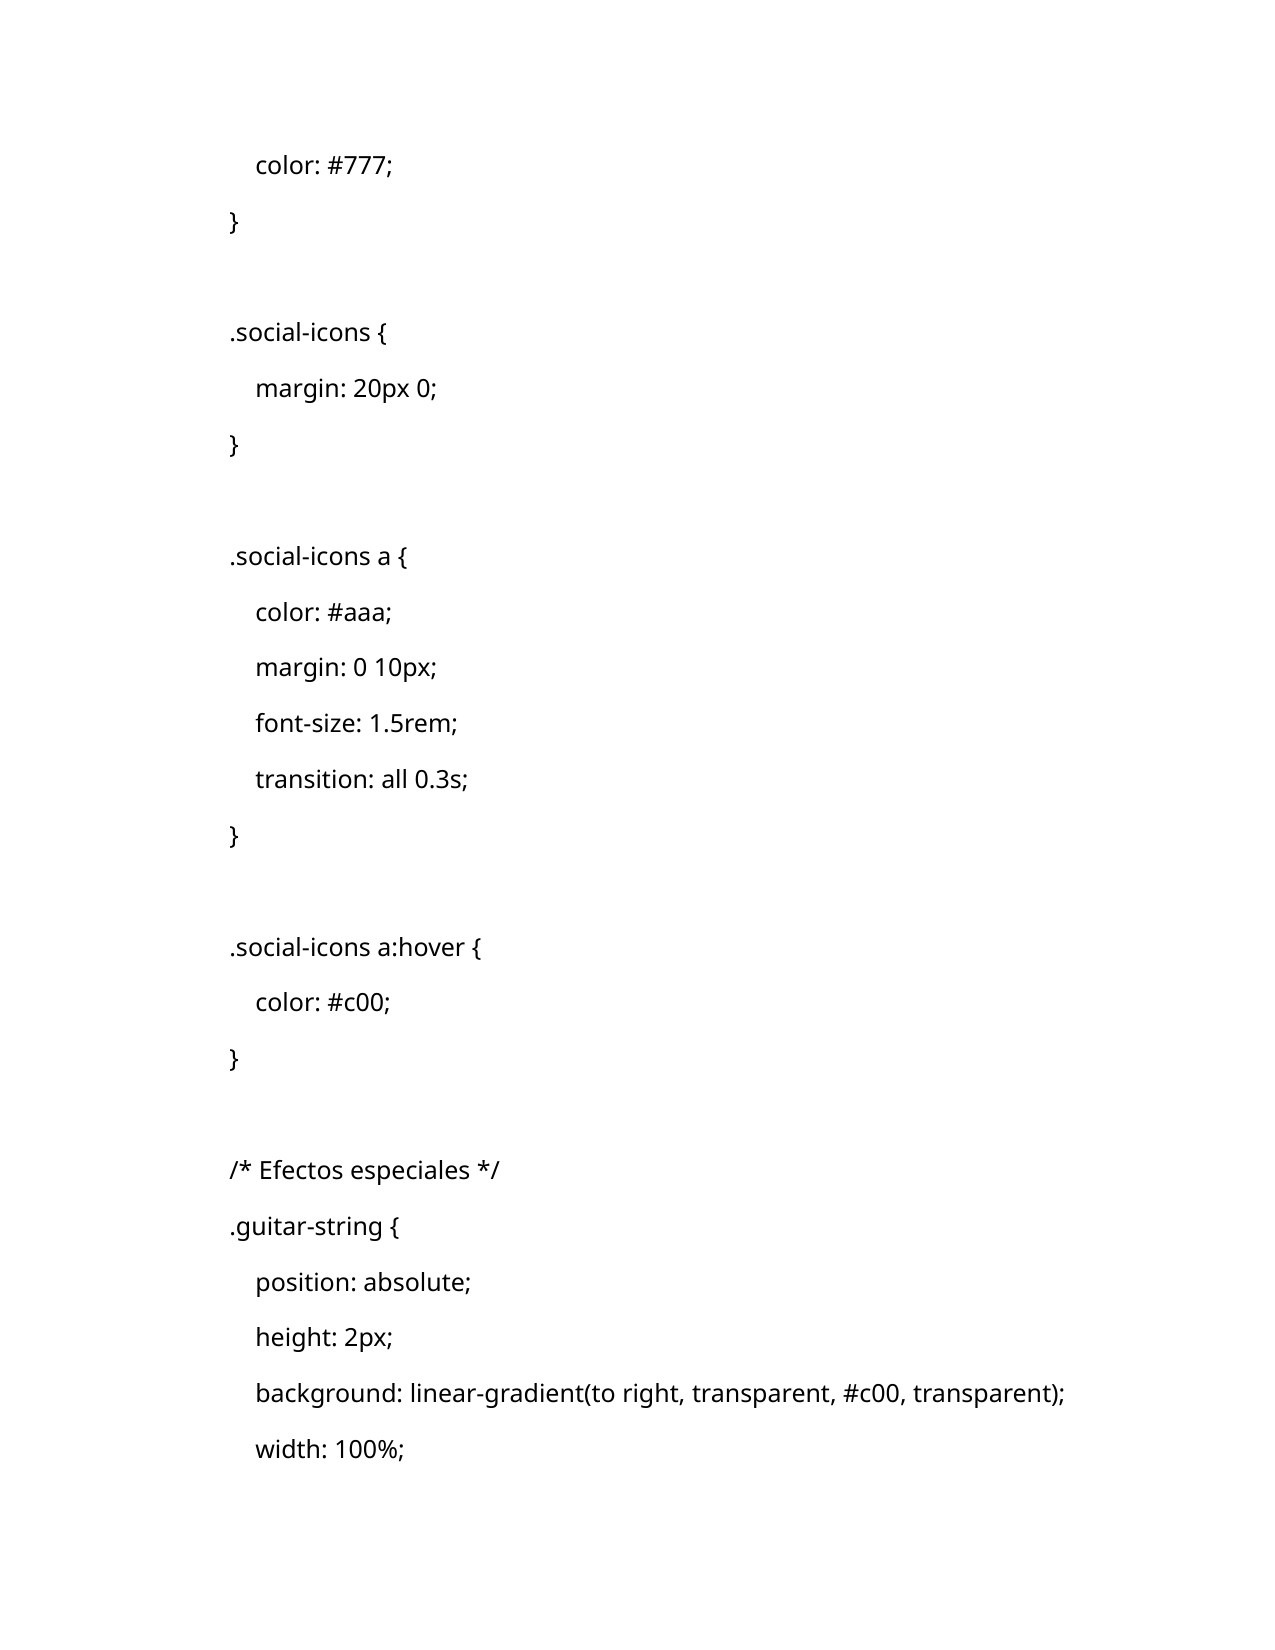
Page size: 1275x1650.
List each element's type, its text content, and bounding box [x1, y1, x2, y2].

text color: #777; [177, 148, 1098, 182]
text .guitar-string { [177, 1208, 1098, 1242]
text transition: all 0.3s; [177, 762, 1098, 796]
text .social-icons { [177, 315, 1098, 349]
text /* Efectos especiales */ [177, 1153, 1098, 1187]
text color: #aaa; [177, 594, 1098, 628]
text margin: 0 10px; [177, 650, 1098, 684]
text position: absolute; [177, 1264, 1098, 1298]
text .social-icons a { [177, 538, 1098, 572]
text height: 2px; [177, 1320, 1098, 1354]
text width: 100%; [177, 1432, 1098, 1466]
text color: #c00; [177, 985, 1098, 1019]
text font-size: 1.5rem; [177, 706, 1098, 740]
text } [177, 1041, 1098, 1075]
text } [177, 203, 1098, 237]
text margin: 20px 0; [177, 371, 1098, 405]
text } [177, 818, 1098, 852]
text .social-icons a:hover { [177, 929, 1098, 963]
text } [177, 427, 1098, 461]
text background: linear-gradient(to right, transparent, #c00, transparent); [177, 1376, 1098, 1410]
